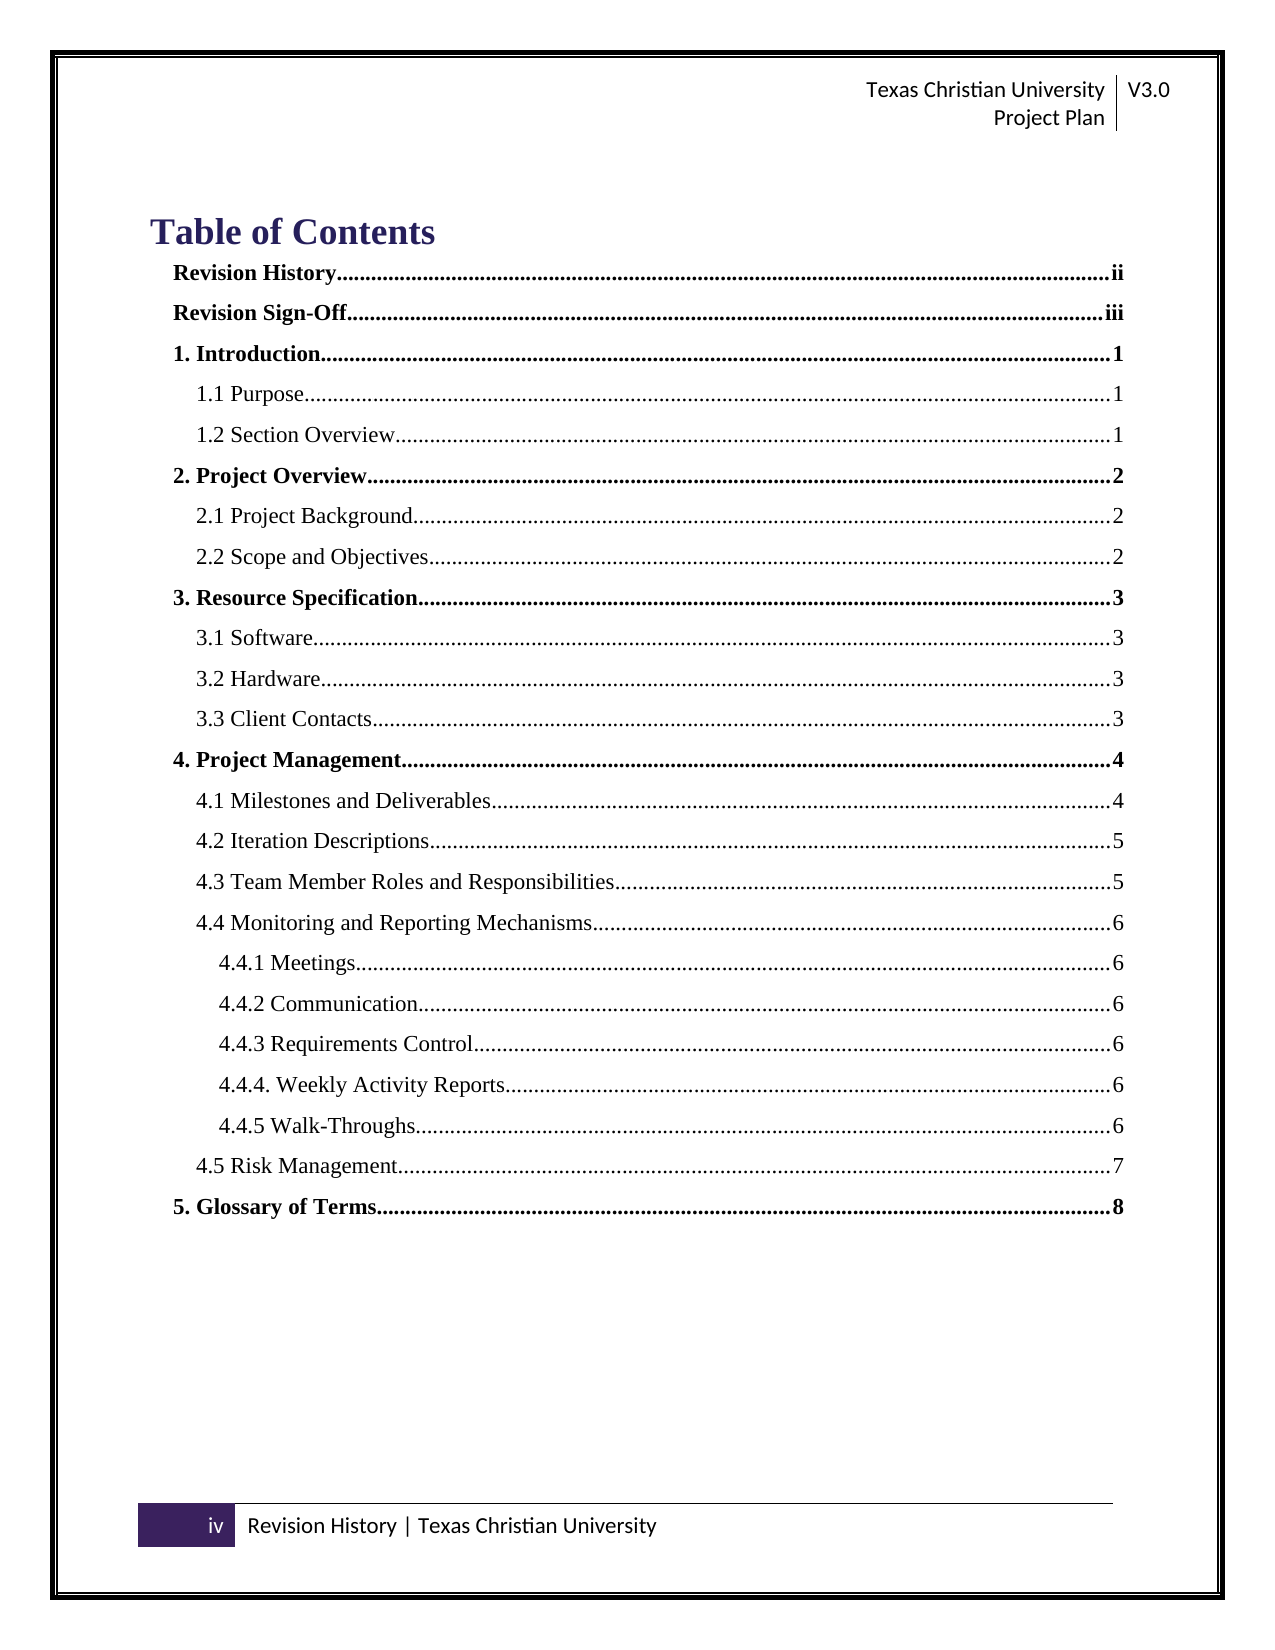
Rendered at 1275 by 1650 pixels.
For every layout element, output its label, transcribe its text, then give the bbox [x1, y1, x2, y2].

text 1.1 Purpose 1 [196, 381, 1125, 407]
text 2. Project Overview 2 [173, 462, 1125, 488]
text 1. Introduction 1 [173, 340, 1125, 366]
text 4.3 Team Member Roles and Responsibilities 5 [196, 868, 1125, 894]
text Revision Sign-Off iii [173, 299, 1125, 326]
text 2.2 Scope and Objectives 2 [196, 543, 1125, 569]
text 4.4.1 Meetings 6 [219, 949, 1125, 976]
text Revision History ii [173, 259, 1125, 285]
subtitle Table of Contents [150, 209, 1125, 252]
text 4.1 Milestones and Deliverables 4 [196, 787, 1125, 813]
text 4.4.3 Requirements Control 6 [219, 1031, 1125, 1057]
text 5. Glossary of Terms 8 [173, 1193, 1125, 1219]
text 4. Project Management 4 [173, 746, 1125, 772]
text 4.4 Monitoring and Reporting Mechanisms 6 [196, 909, 1125, 935]
text 3. Resource Specification 3 [173, 584, 1125, 610]
text 4.4.5 Walk-Throughs 6 [219, 1112, 1125, 1138]
text 3.2 Hardware 3 [196, 665, 1125, 691]
text 3.3 Client Contacts 3 [196, 706, 1125, 732]
text 4.4.4. Weekly Activity Reports 6 [219, 1071, 1125, 1097]
text 4.2 Iteration Descriptions 5 [196, 827, 1125, 854]
text 1.2 Section Overview 1 [196, 421, 1125, 447]
text 4.4.2 Communication 6 [219, 990, 1125, 1016]
text 3.1 Software 3 [196, 624, 1125, 651]
text 4.5 Risk Management 7 [196, 1152, 1125, 1179]
text 2.1 Project Background 2 [196, 502, 1125, 529]
